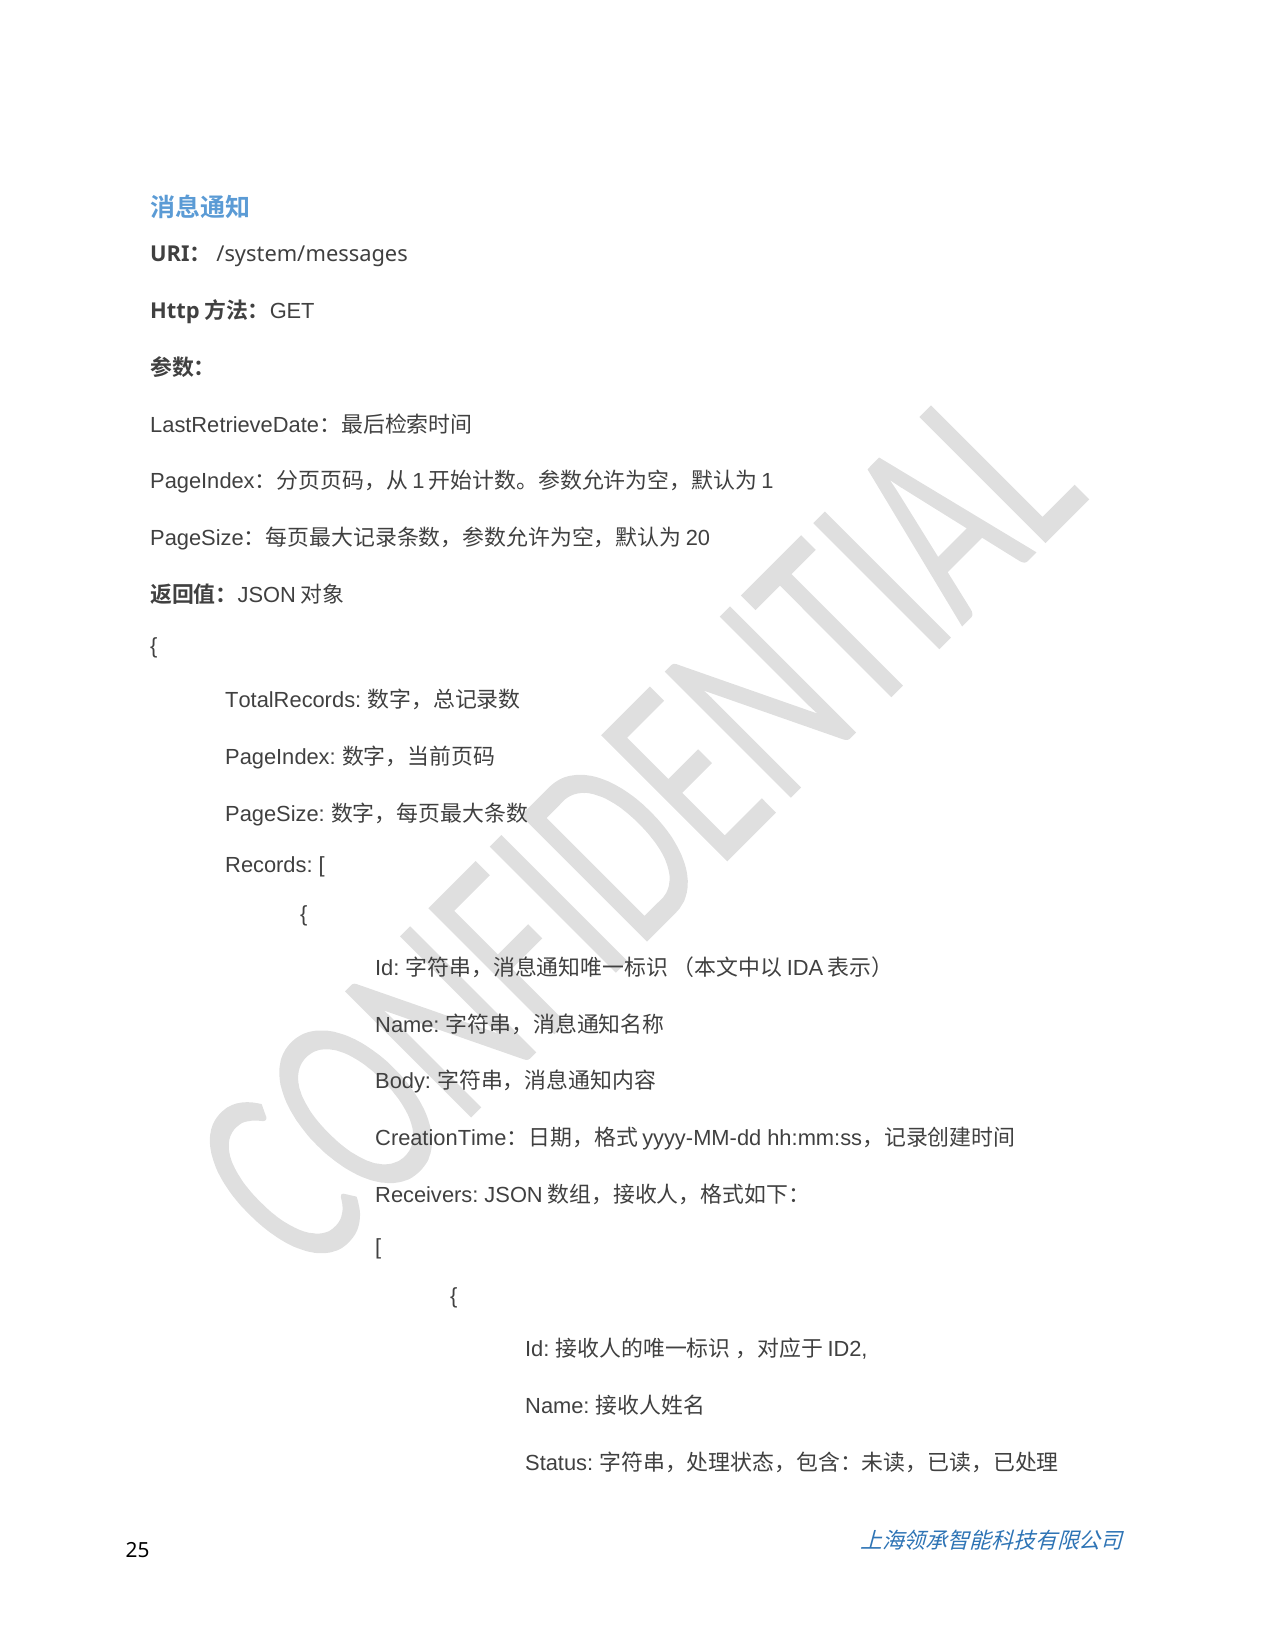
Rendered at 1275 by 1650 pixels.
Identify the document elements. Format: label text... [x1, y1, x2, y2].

text Id: 接收人的唯一标识 ，对应于ID2, [450, 1331, 1125, 1363]
text Body: 字符串，消息通知内容 [300, 1063, 1125, 1095]
text CreationTime：日期，格式yyyy-MM-dd hh:mm:ss，记录创建时间 [300, 1120, 1125, 1152]
text Receivers: JSON数组，接收人，格式如下： [300, 1177, 1125, 1208]
text 参数： [150, 350, 1125, 382]
text { [375, 1282, 1125, 1308]
text PageSize：每页最大记录条数，参数允许为空，默认为20 [150, 520, 1125, 552]
text URI： /system/messages [150, 236, 1125, 268]
text PageIndex: 数字，当前页码 [150, 739, 1125, 771]
text PageSize: 数字，每页最大条数 [150, 796, 1125, 827]
text [ [300, 1233, 1125, 1259]
text TotalRecords: 数字，总记录数 [150, 682, 1125, 714]
subtitle 消息通知 [150, 187, 1125, 224]
text Records: [ [150, 852, 1125, 877]
text Name: 字符串，消息通知名称 [300, 1007, 1125, 1038]
text LastRetrieveDate：最后检索时间 [150, 407, 1125, 438]
text 返回值：JSON对象 [150, 577, 1125, 608]
text Name: 接收人姓名 [450, 1388, 1125, 1420]
text Id: 字符串，消息通知唯一标识 （本文中以IDA表示） [300, 950, 1125, 982]
text Http方法：GET [150, 293, 1125, 325]
text { [225, 901, 1125, 926]
text Status: 字符串，处理状态，包含：未读，已读，已处理 [450, 1445, 1125, 1476]
text { [150, 633, 1125, 658]
text PageIndex：分页页码，从1开始计数。参数允许为空，默认为1 [150, 463, 1125, 495]
